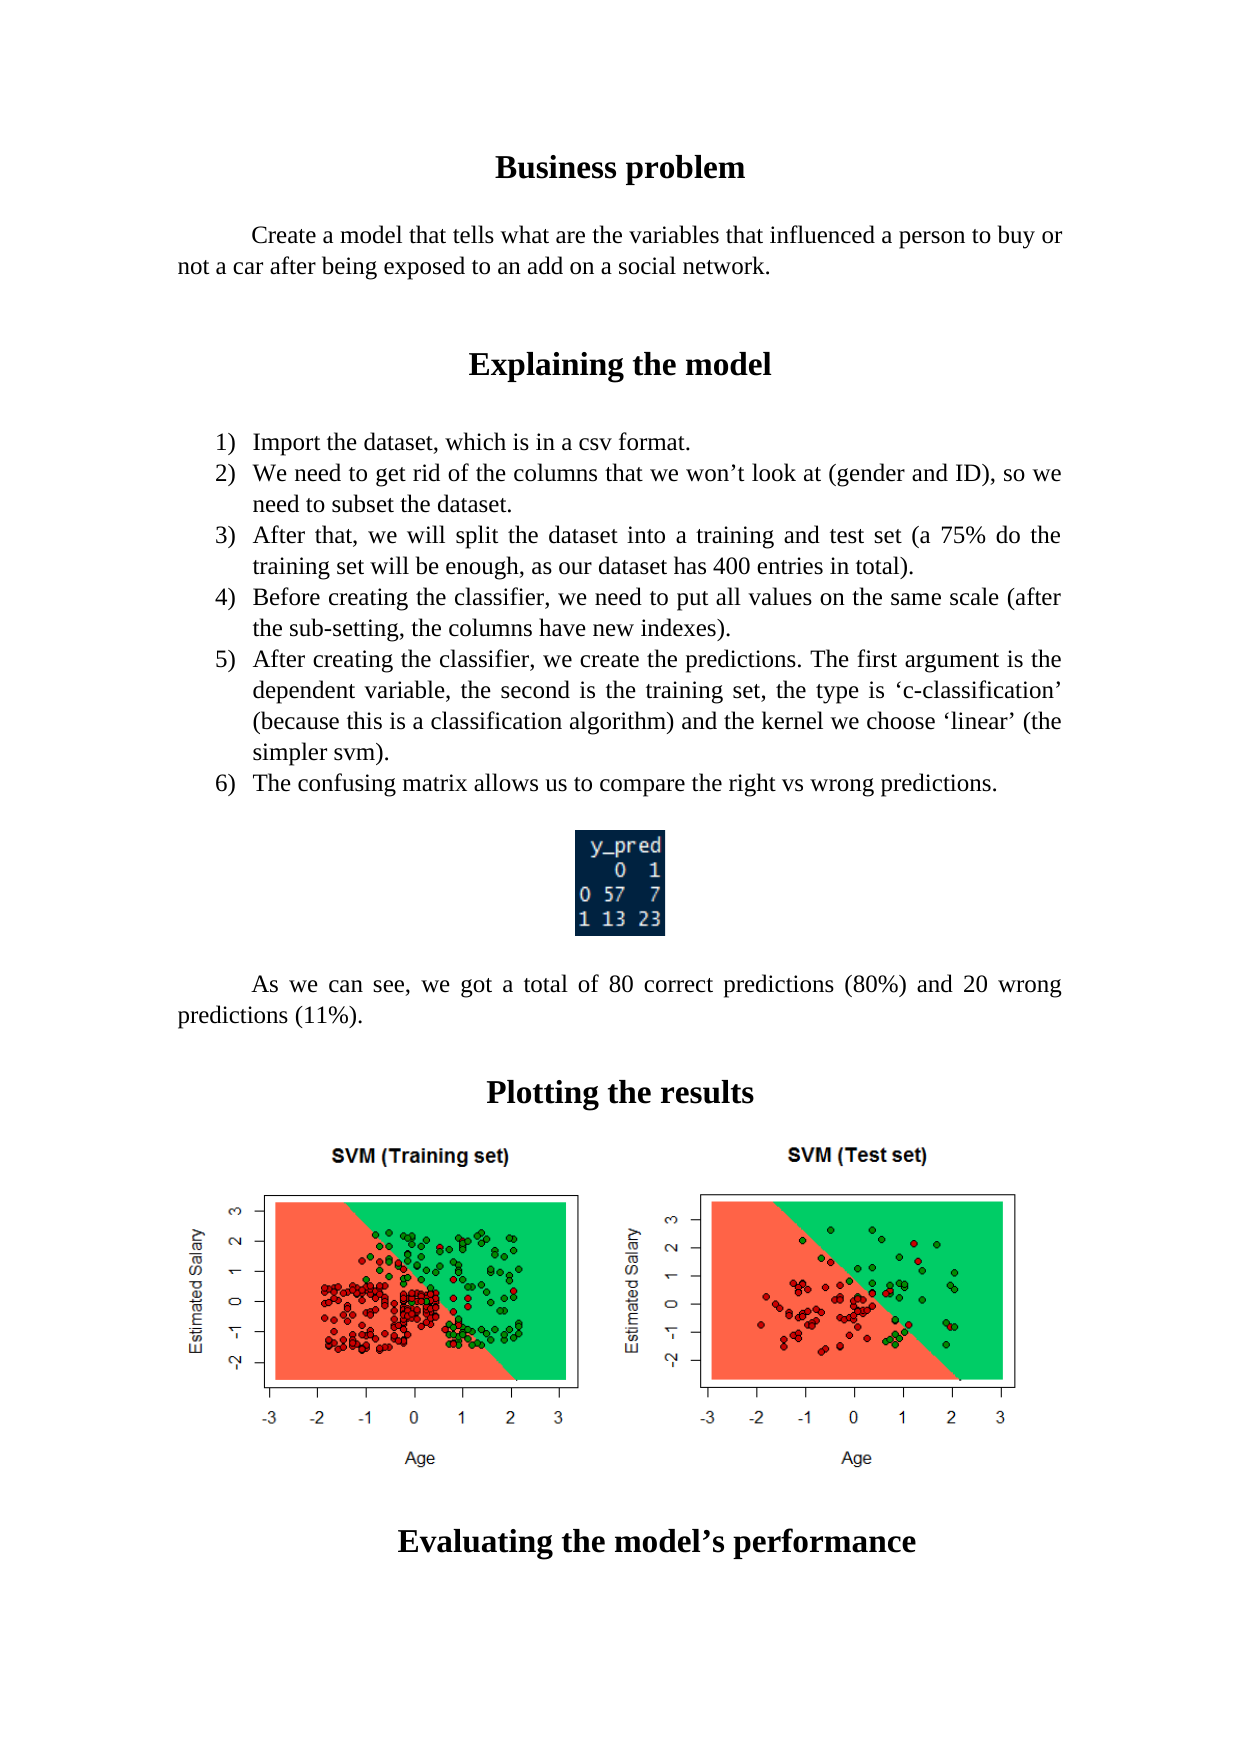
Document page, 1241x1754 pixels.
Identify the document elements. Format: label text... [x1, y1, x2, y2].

list After creating the classifier, we create the predictions. The first argument is the dependent variable, the second is the training set, the type is ‘c-classification’ (because this is a classification algorithm) and the kernel we choose ‘linear’ (the simpler svm). [215, 644, 1063, 766]
list Import the dataset, which is in a csv format. [215, 427, 1063, 456]
list We need to get rid of the columns that we won’t look at (gender and ID), so we need to subset the dataset. [215, 458, 1063, 518]
text As we can see, we got a total of 80 correct predictions (80%) and 20 wrong predictions (11%). [177, 969, 1063, 1028]
list The confusing matrix allows us to compare the right vs wrong predictions. [215, 768, 1063, 797]
list Before creating the classifier, we need to put all values on the same scale (after the sub-setting, the columns have new indexes). [215, 582, 1063, 642]
text Plotting the results [177, 1072, 1063, 1110]
text Create a model that tells what are the variables that influenced a person to buy or not a car after being exposed to an add on a social network. [177, 220, 1063, 280]
text Explaining the model [177, 344, 1063, 382]
list After that, we will split the dataset into a training and test set (a 75% do the training set will be enough, as our dataset has 400 entries in total). [215, 520, 1063, 580]
picture [183, 1113, 1057, 1489]
text Evaluating the model’s performance [177, 1522, 1063, 1560]
text Business problem [177, 148, 1063, 186]
picture [575, 830, 666, 936]
